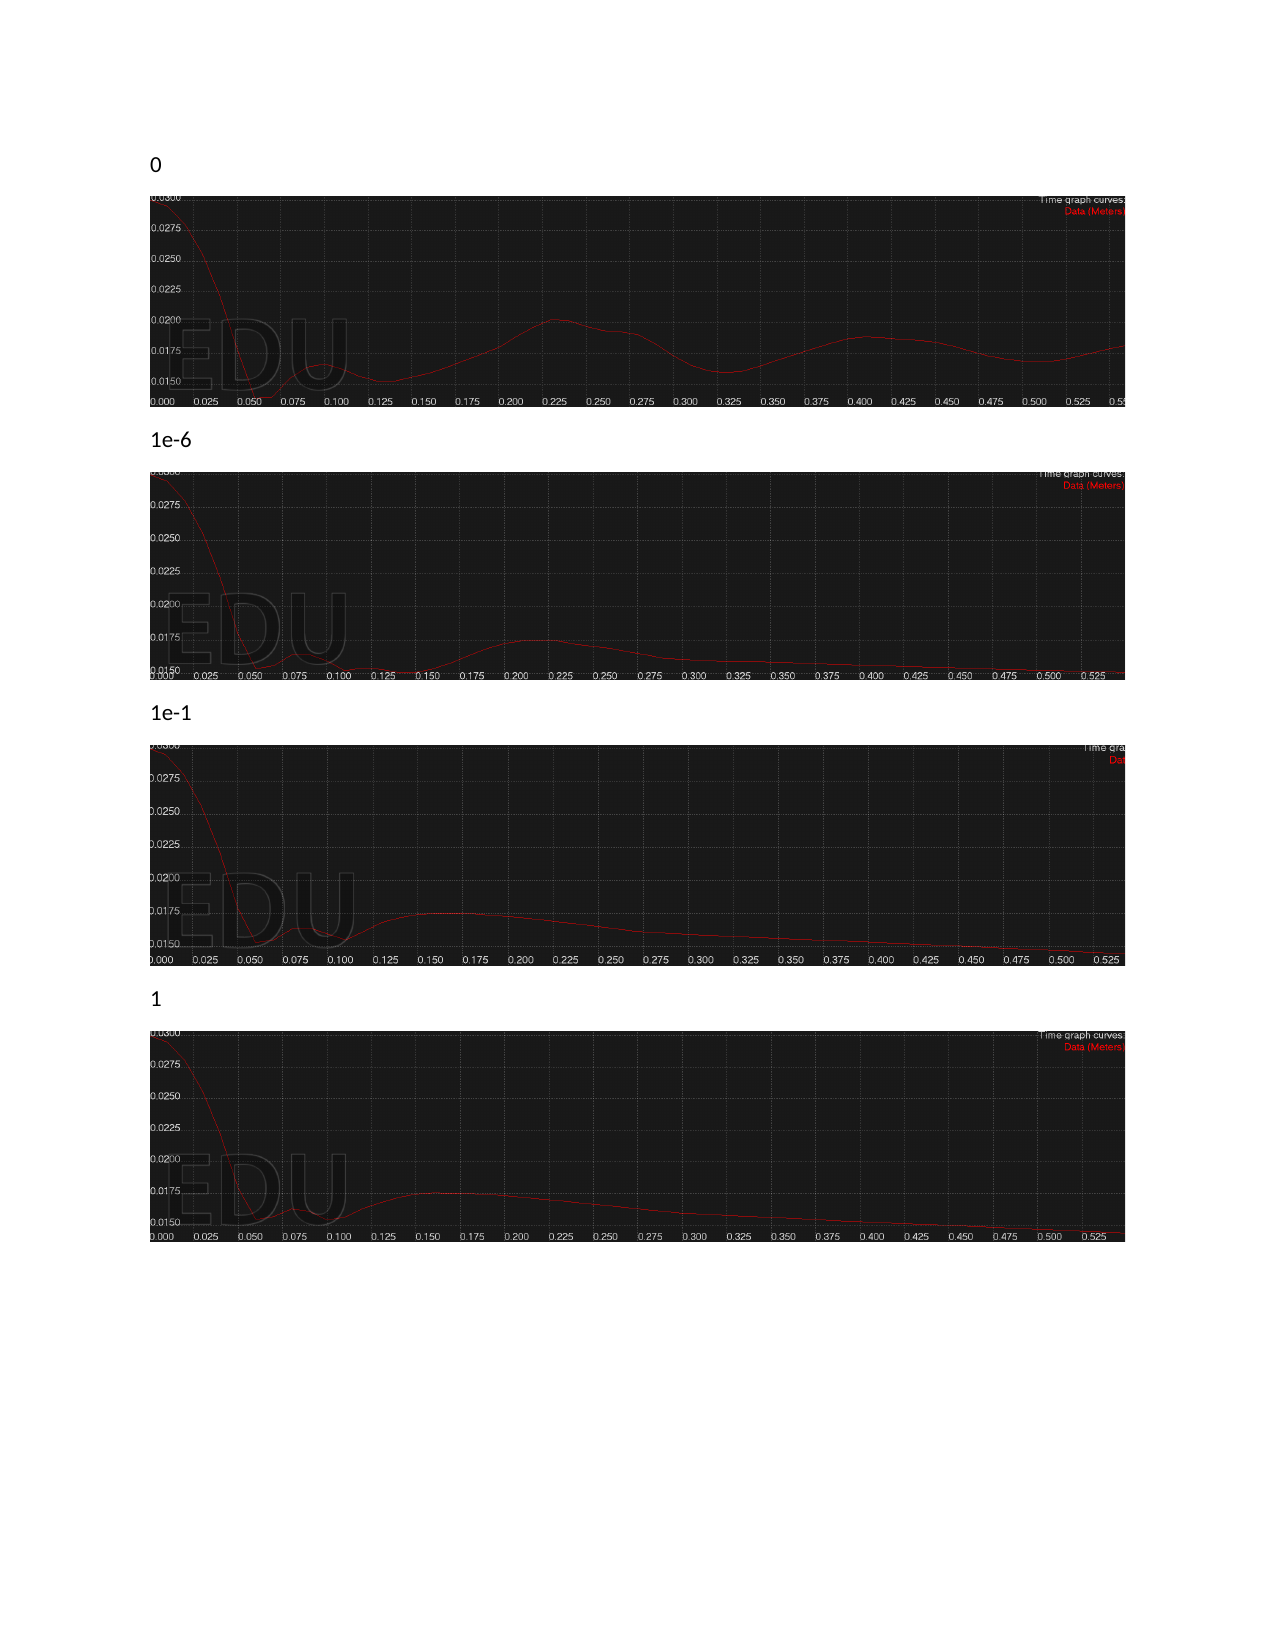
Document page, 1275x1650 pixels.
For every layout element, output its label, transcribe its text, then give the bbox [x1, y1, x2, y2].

text 0 [150, 150, 1125, 178]
text 1 [150, 984, 1125, 1012]
picture [150, 745, 1125, 966]
picture [150, 472, 1125, 680]
text 1e-1 [150, 698, 1125, 726]
picture [150, 1031, 1125, 1242]
text 1e-6 [150, 426, 1125, 453]
picture [150, 196, 1125, 407]
